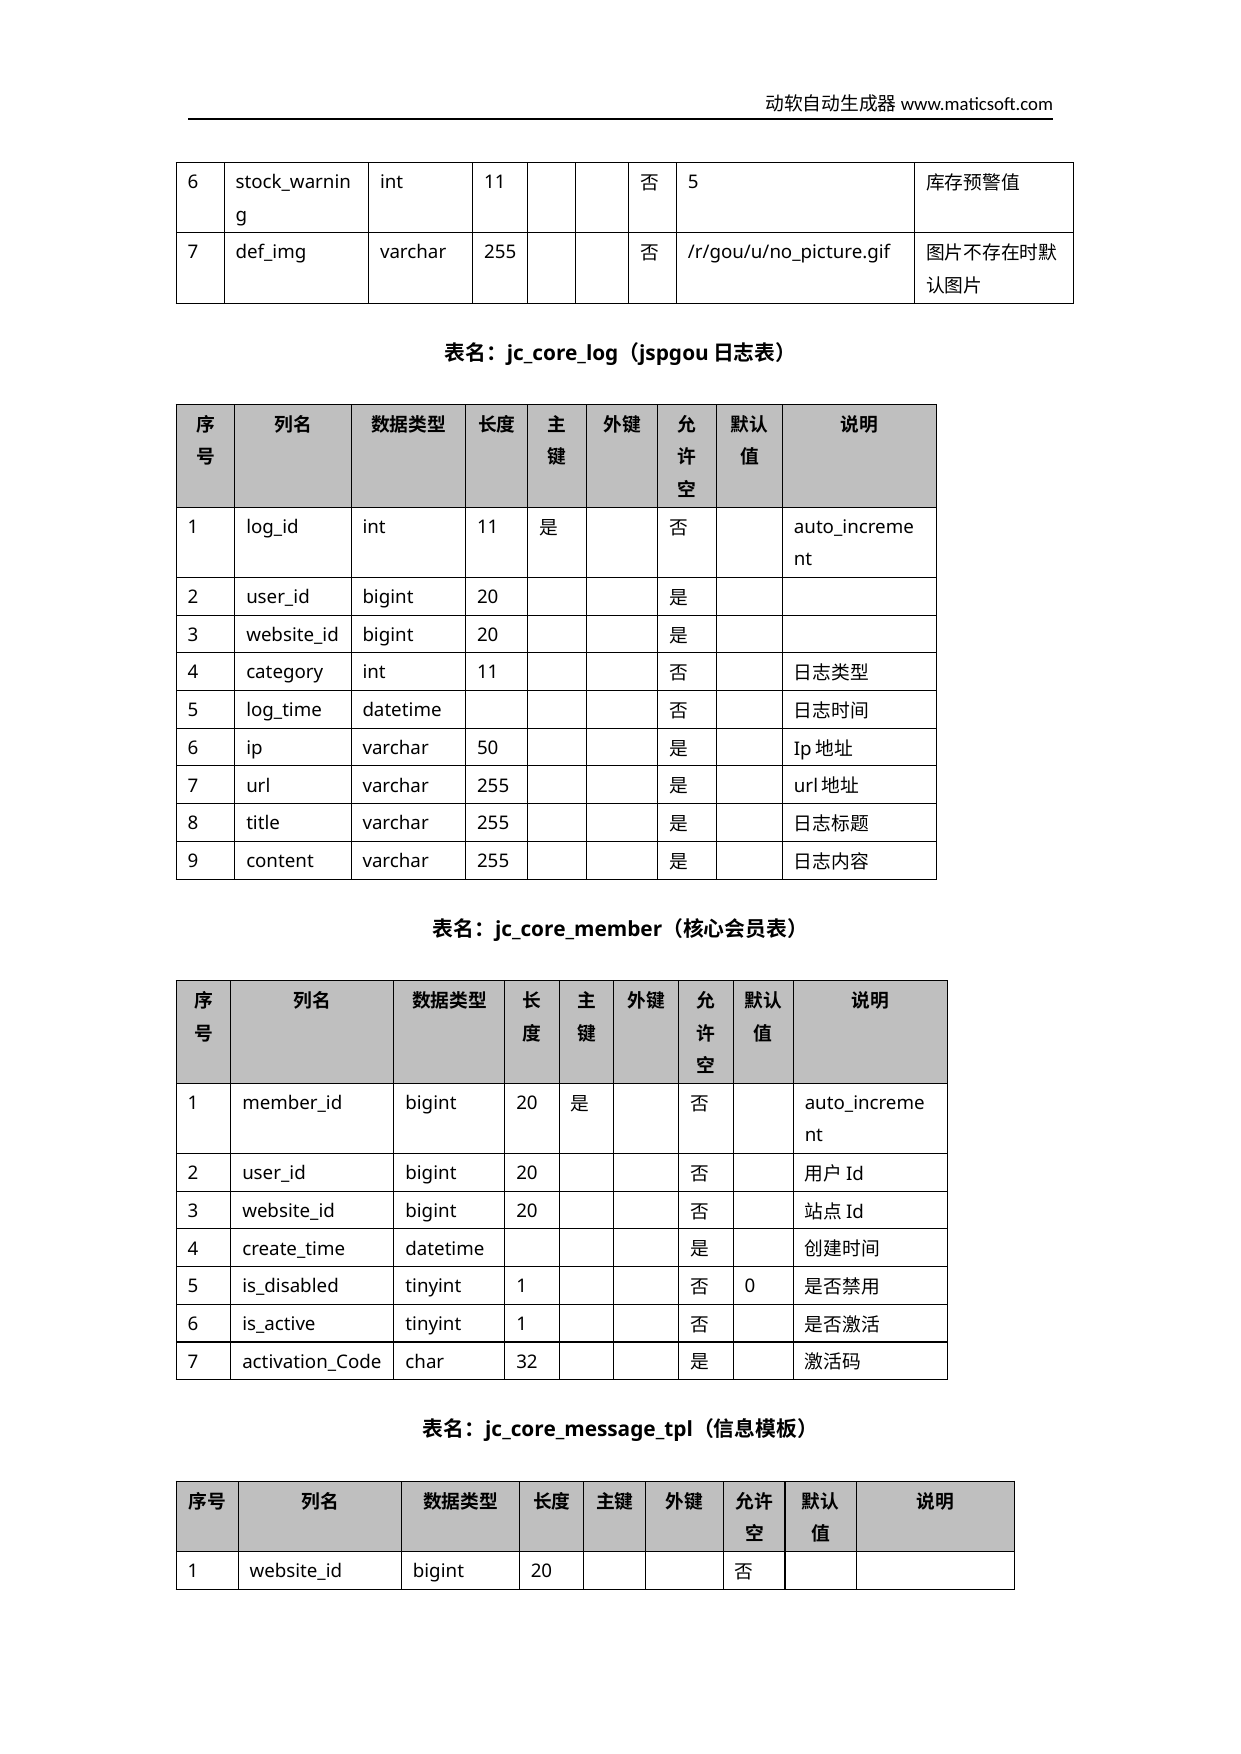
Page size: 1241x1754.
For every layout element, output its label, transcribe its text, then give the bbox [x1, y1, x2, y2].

table_cell [528, 691, 586, 728]
table_header 长度 [505, 981, 559, 1083]
table_cell 3 [177, 616, 234, 652]
table_cell 站点Id [794, 1192, 947, 1228]
table_cell 6 [177, 729, 234, 765]
table_cell 1 [177, 1084, 230, 1153]
table_cell 255 [466, 766, 527, 803]
table_cell 7 [177, 1343, 230, 1379]
table_cell bigint [402, 1552, 519, 1588]
table_cell [734, 1192, 793, 1228]
table_header 说明 [857, 1482, 1014, 1551]
table_cell 1 [505, 1267, 559, 1304]
table_cell 是 [658, 804, 716, 841]
table_cell 20 [466, 578, 527, 614]
table_cell [560, 1154, 613, 1191]
table_cell 4 [177, 653, 234, 690]
table_header 列名 [239, 1482, 401, 1551]
table_header 允许空 [724, 1482, 784, 1551]
table_cell content [235, 842, 351, 878]
text 表名：jc_core_log（jspgou日志表） [187, 335, 1053, 367]
table_cell 是 [658, 729, 716, 765]
table_cell 1 [505, 1305, 559, 1341]
table_cell [614, 1343, 678, 1379]
table_cell 库存预警值 [915, 163, 1073, 232]
table_header 序号 [177, 1482, 238, 1551]
table_cell [587, 508, 657, 577]
table_cell [734, 1343, 793, 1379]
table_header 数据类型 [394, 981, 504, 1083]
table_header 数据类型 [352, 405, 465, 507]
table_cell 是 [658, 842, 716, 878]
text 表名：jc_core_member（核心会员表） [187, 911, 1053, 943]
table_header 外键 [587, 405, 657, 507]
table_cell 6 [177, 163, 224, 232]
table_cell bigint [394, 1154, 504, 1191]
table_cell 7 [177, 233, 224, 302]
table_cell is_disabled [231, 1267, 393, 1304]
table_cell 9 [177, 842, 234, 878]
table_cell log_time [235, 691, 351, 728]
table_cell 5 [177, 691, 234, 728]
table_cell [528, 842, 586, 878]
table_cell datetime [394, 1229, 504, 1266]
table_cell 否 [679, 1267, 733, 1304]
table_cell 否 [724, 1552, 784, 1588]
table_cell [614, 1229, 678, 1266]
table_cell varchar [369, 233, 472, 302]
table_cell [717, 508, 782, 577]
table_header 允许空 [679, 981, 733, 1083]
table_cell datetime [352, 691, 465, 728]
table_cell 否 [679, 1192, 733, 1228]
table_header 长度 [466, 405, 527, 507]
table_cell 11 [466, 508, 527, 577]
table_cell [717, 691, 782, 728]
table_cell 日志类型 [783, 653, 936, 690]
table_cell 日志标题 [783, 804, 936, 841]
table_cell 否 [629, 233, 676, 302]
table_cell [646, 1552, 723, 1588]
table_cell [528, 616, 586, 652]
table_cell int [352, 508, 465, 577]
table_cell [614, 1084, 678, 1153]
table_cell [528, 804, 586, 841]
table_cell [717, 842, 782, 878]
table_cell user_id [231, 1154, 393, 1191]
table_header 允许空 [658, 405, 716, 507]
table_cell 是 [658, 616, 716, 652]
table_cell url [235, 766, 351, 803]
table_cell bigint [394, 1192, 504, 1228]
table_cell 图片不存在时默认图片 [915, 233, 1073, 302]
table_header 数据类型 [402, 1482, 519, 1551]
table_cell 1 [177, 1552, 238, 1588]
table_cell [528, 233, 575, 302]
table_cell [587, 842, 657, 878]
table_cell char [394, 1343, 504, 1379]
table_cell website_id [231, 1192, 393, 1228]
text 表名：jc_core_message_tpl（信息模板） [187, 1411, 1053, 1444]
table_header 说明 [794, 981, 947, 1083]
table_cell varchar [352, 842, 465, 878]
table_cell [717, 616, 782, 652]
table_cell bigint [352, 616, 465, 652]
table_cell 5 [677, 163, 914, 232]
table_header 主键 [560, 981, 613, 1083]
table_cell 是 [560, 1084, 613, 1153]
table_cell title [235, 804, 351, 841]
table_cell tinyint [394, 1305, 504, 1341]
table_cell 是否激活 [794, 1305, 947, 1341]
table_cell [717, 578, 782, 614]
table_cell [783, 616, 936, 652]
table_cell 32 [505, 1343, 559, 1379]
table_cell 是 [658, 578, 716, 614]
table_cell 2 [177, 578, 234, 614]
table_header 默认值 [734, 981, 793, 1083]
table_cell [614, 1305, 678, 1341]
table_cell 0 [734, 1267, 793, 1304]
table_cell 否 [629, 163, 676, 232]
table_cell is_active [231, 1305, 393, 1341]
table_cell [717, 653, 782, 690]
table_cell [466, 691, 527, 728]
table_cell [528, 578, 586, 614]
table_cell [584, 1552, 645, 1588]
table_cell bigint [352, 578, 465, 614]
table_cell [587, 766, 657, 803]
table_cell [576, 233, 628, 302]
table_cell 4 [177, 1229, 230, 1266]
table_cell auto_increment [783, 508, 936, 577]
table_cell 20 [505, 1192, 559, 1228]
table_cell 否 [658, 508, 716, 577]
table_cell [587, 691, 657, 728]
table_cell varchar [352, 729, 465, 765]
table_cell [614, 1154, 678, 1191]
table_cell 是 [528, 508, 586, 577]
table_cell [783, 578, 936, 614]
table_cell [717, 729, 782, 765]
table_cell [857, 1552, 1014, 1588]
table_cell 是否禁用 [794, 1267, 947, 1304]
table_cell [734, 1154, 793, 1191]
table_cell 创建时间 [794, 1229, 947, 1266]
table_header 外键 [646, 1482, 723, 1551]
table_header 默认值 [717, 405, 782, 507]
table_cell Ip地址 [783, 729, 936, 765]
table_cell [717, 766, 782, 803]
table_cell website_id [235, 616, 351, 652]
table_cell def_img [225, 233, 368, 302]
table_cell 50 [466, 729, 527, 765]
table_cell 3 [177, 1192, 230, 1228]
table_cell 是 [679, 1343, 733, 1379]
table_header 外键 [614, 981, 678, 1083]
table_cell [734, 1305, 793, 1341]
table_cell auto_increment [794, 1084, 947, 1153]
table_cell [560, 1305, 613, 1341]
table_cell member_id [231, 1084, 393, 1153]
table_cell [614, 1267, 678, 1304]
table_cell [717, 804, 782, 841]
table_cell 20 [505, 1154, 559, 1191]
table_cell url地址 [783, 766, 936, 803]
table_cell 否 [679, 1305, 733, 1341]
table_cell [528, 766, 586, 803]
table_cell 255 [466, 804, 527, 841]
table_cell 日志内容 [783, 842, 936, 878]
table_cell log_id [235, 508, 351, 577]
table_cell 20 [466, 616, 527, 652]
table_cell 1 [177, 508, 234, 577]
table_cell 用户Id [794, 1154, 947, 1191]
table_cell 否 [679, 1084, 733, 1153]
table_cell 激活码 [794, 1343, 947, 1379]
table_cell 6 [177, 1305, 230, 1341]
table_cell 否 [658, 691, 716, 728]
table_cell [560, 1267, 613, 1304]
table_cell create_time [231, 1229, 393, 1266]
table_cell 2 [177, 1154, 230, 1191]
table_cell 是 [658, 766, 716, 803]
table_cell [587, 653, 657, 690]
table_cell [528, 653, 586, 690]
table_cell [528, 729, 586, 765]
table_cell [587, 616, 657, 652]
table_cell 日志时间 [783, 691, 936, 728]
table_cell ip [235, 729, 351, 765]
table_cell 7 [177, 766, 234, 803]
table_header 列名 [231, 981, 393, 1083]
table_cell [560, 1343, 613, 1379]
table_cell [587, 578, 657, 614]
table_cell category [235, 653, 351, 690]
table_cell [560, 1192, 613, 1228]
table_cell [528, 163, 575, 232]
table_cell activation_Code [231, 1343, 393, 1379]
table_header 列名 [235, 405, 351, 507]
table_cell [614, 1192, 678, 1228]
table_header 主键 [528, 405, 586, 507]
table_header 长度 [520, 1482, 583, 1551]
table_cell [505, 1229, 559, 1266]
table_header 主键 [584, 1482, 645, 1551]
table_cell [587, 729, 657, 765]
table_cell varchar [352, 804, 465, 841]
table_cell [560, 1229, 613, 1266]
table_cell 20 [505, 1084, 559, 1153]
table_cell 255 [466, 842, 527, 878]
table_cell 是 [679, 1229, 733, 1266]
table_cell 否 [679, 1154, 733, 1191]
table_cell 8 [177, 804, 234, 841]
table_cell user_id [235, 578, 351, 614]
table_cell [576, 163, 628, 232]
table_cell 255 [473, 233, 527, 302]
table_cell 11 [473, 163, 527, 232]
table_cell [786, 1552, 856, 1588]
table_cell website_id [239, 1552, 401, 1588]
table_cell int [352, 653, 465, 690]
table_cell tinyint [394, 1267, 504, 1304]
table_header 序号 [177, 981, 230, 1083]
table_cell varchar [352, 766, 465, 803]
table_cell [734, 1084, 793, 1153]
table_cell 否 [658, 653, 716, 690]
table_cell 5 [177, 1267, 230, 1304]
table_cell 20 [520, 1552, 583, 1588]
table_cell bigint [394, 1084, 504, 1153]
table_cell [734, 1229, 793, 1266]
table_cell int [369, 163, 472, 232]
table_cell [587, 804, 657, 841]
table_cell stock_warning [225, 163, 368, 232]
table_cell 11 [466, 653, 527, 690]
table_header 默认值 [786, 1482, 856, 1551]
table_cell /r/gou/u/no_picture.gif [677, 233, 914, 302]
table_header 说明 [783, 405, 936, 507]
table_header 序号 [177, 405, 234, 507]
